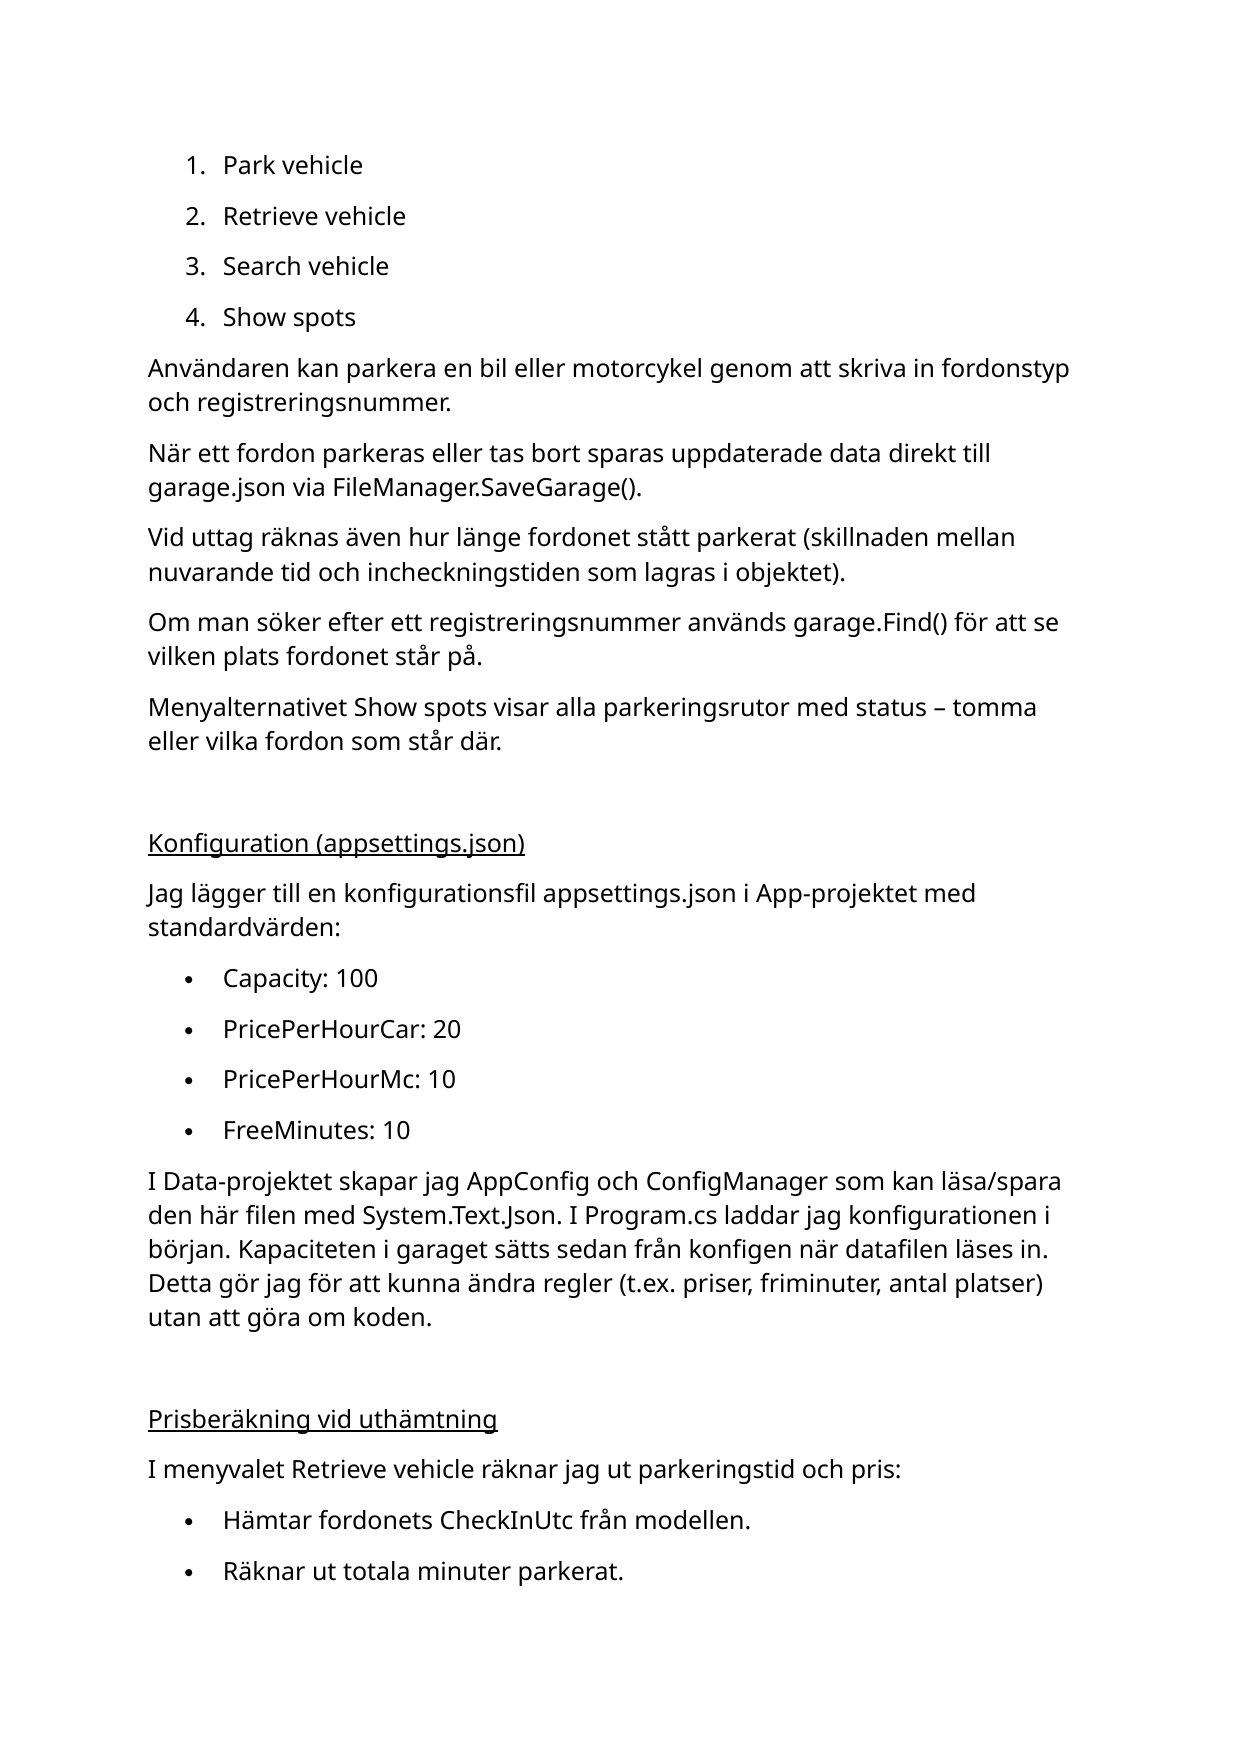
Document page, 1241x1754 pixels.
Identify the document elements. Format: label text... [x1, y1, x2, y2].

list PricePerHourMc: 10 [185, 1062, 1093, 1096]
list Retrieve vehicle [185, 198, 1093, 232]
text Användaren kan parkera en bil eller motorcykel genom att skriva in fordonstyp och registreringsnummer. [148, 351, 1093, 419]
list FreeMinutes: 10 [185, 1113, 1093, 1147]
text Jag lägger till en konfigurationsfil appsettings.json i App-projektet med standardvärden: [148, 876, 1093, 944]
list Show spots [185, 300, 1093, 334]
list Capacity: 100 [185, 961, 1093, 995]
text I Data-projektet skapar jag AppConfig och ConfigManager som kan läsa/spara den här filen med System.Text.Json. I Program.cs laddar jag konfigurationen i början. Kapaciteten i garaget sätts sedan från konfigen när datafilen läses in. Detta gör jag för att kunna ändra regler (t.ex. priser, friminuter, antal platser) utan att göra om koden. [148, 1164, 1093, 1334]
text När ett fordon parkeras eller tas bort sparas uppdaterade data direkt till garage.json via FileManager.SaveGarage(). [148, 435, 1093, 503]
text Vid uttag räknas även hur länge fordonet stått parkerat (skillnaden mellan nuvarande tid och incheckningstiden som lagras i objektet). [148, 520, 1093, 588]
text Menyalternativet Show spots visar alla parkeringsrutor med status – tomma eller vilka fordon som står där. [148, 690, 1093, 758]
list Park vehicle [185, 148, 1093, 182]
list Hämtar fordonets CheckInUtc från modellen. [185, 1503, 1093, 1537]
list Search vehicle [185, 249, 1093, 283]
text I menyvalet Retrieve vehicle räknar jag ut parkeringstid och pris: [148, 1452, 1093, 1486]
list PricePerHourCar: 20 [185, 1011, 1093, 1046]
text Konfiguration (appsettings.json) [148, 825, 1093, 859]
text Om man söker efter ett registreringsnummer används garage.Find() för att se vilken plats fordonet står på. [148, 605, 1093, 673]
list Räknar ut totala minuter parkerat. [185, 1553, 1093, 1588]
text Prisberäkning vid uthämtning [148, 1401, 1093, 1435]
